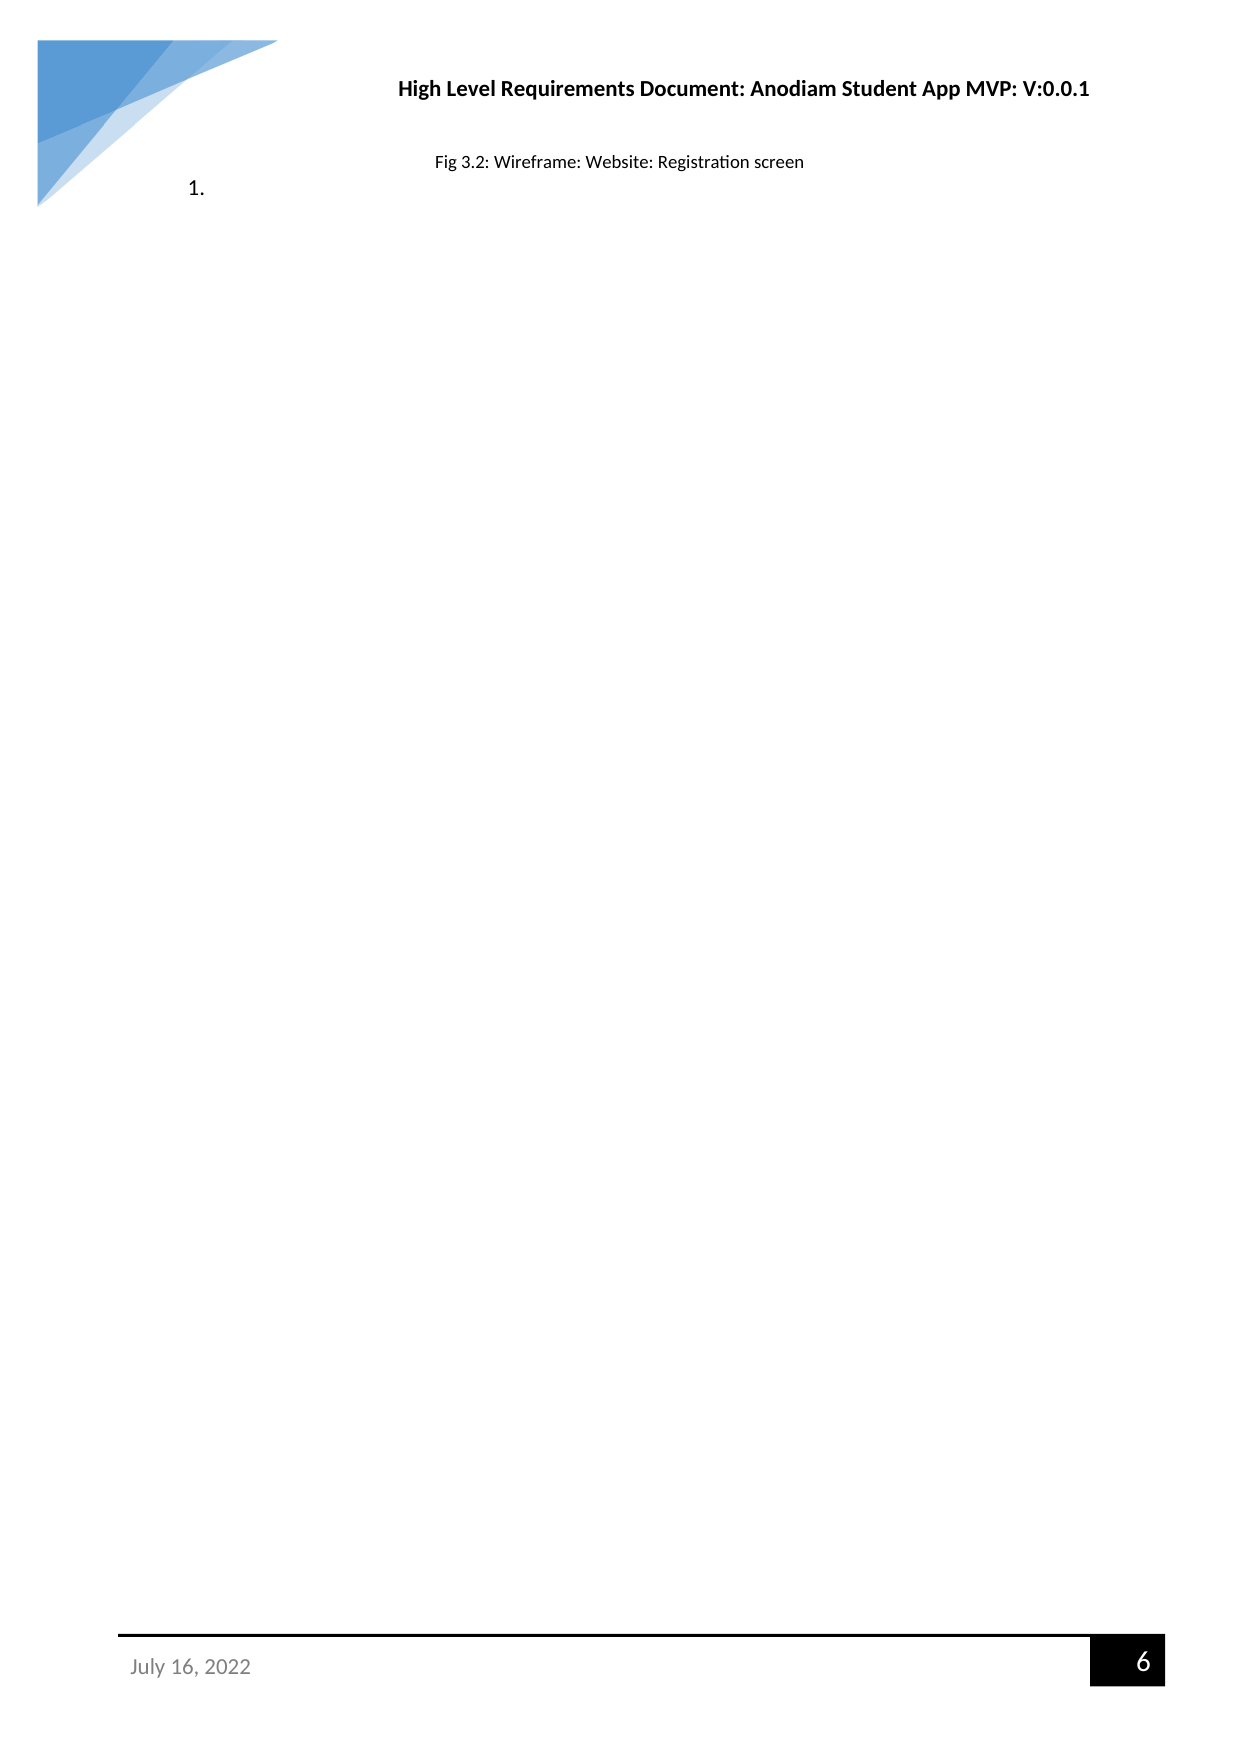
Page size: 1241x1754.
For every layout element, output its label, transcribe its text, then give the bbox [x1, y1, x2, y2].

picture [37, 40, 279, 209]
table_cell Fig 3.2: Wireframe: Website: Registration screen [150, 150, 1089, 173]
